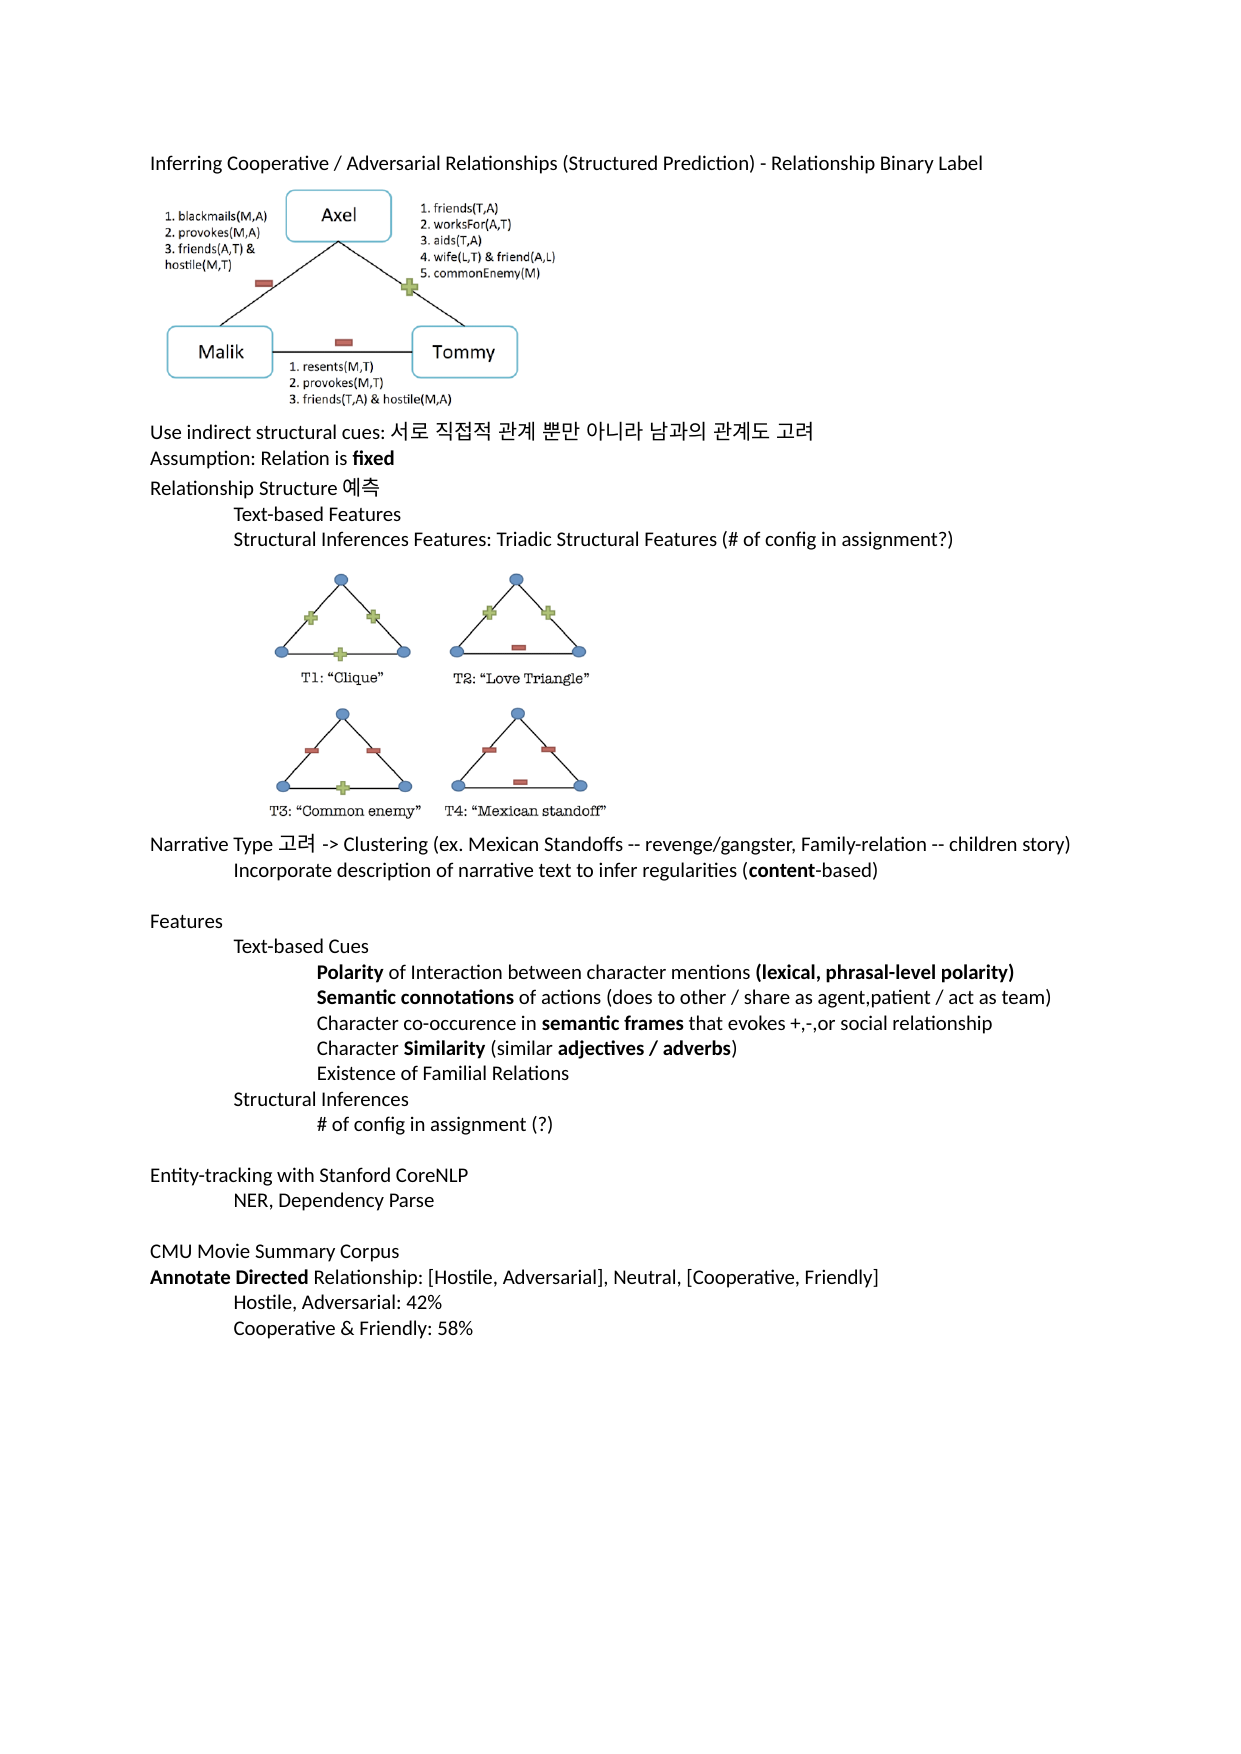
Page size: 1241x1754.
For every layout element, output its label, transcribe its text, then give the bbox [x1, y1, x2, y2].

text NER, Dependency Parse [150, 1188, 1090, 1213]
text Text-based Features [150, 501, 1090, 527]
picture [233, 552, 615, 827]
text Incorporate description of narrative text to infer regularities (content-based) [150, 857, 1090, 883]
text # of config in assignment (?) [150, 1111, 1090, 1137]
text Character Similarity (similar adjectives / adverbs) [150, 1035, 1090, 1061]
text Hostile, Adversarial: 42% [150, 1289, 1090, 1315]
text Character co-occurence in semantic frames that evokes +,-,or social relationship [150, 1010, 1090, 1035]
text Inferring Cooperative / Adversarial Relationships (Structured Prediction) - Relationship Binary Label [150, 150, 1090, 175]
text Text-based Cues [150, 933, 1090, 959]
text Structural Inferences Features: Triadic Structural Features (# of config in assignment?) [150, 527, 1090, 552]
text Annotate Directed Relationship: [Hostile, Adversarial], Neutral, [Cooperative, Friendly] [150, 1264, 1090, 1289]
text Structural Inferences [150, 1086, 1090, 1111]
text Semantic connotations of actions (does to other / share as agent,patient / act as team) [150, 984, 1090, 1010]
text Assumption: Relation is fixed [150, 446, 1090, 471]
text Polarity of Interaction between character mentions (lexical, phrasal-level polarity) [150, 959, 1090, 984]
text Cooperative & Friendly: 58% [150, 1315, 1090, 1340]
text CMU Movie Summary Corpus [150, 1238, 1090, 1264]
text Features [150, 908, 1090, 933]
text Use indirect structural cues: 서로 직접적 관계 뿐만 아니라 남과의 관계도 고려 [150, 415, 1090, 446]
text Narrative Type 고려 -> Clustering (ex. Mexican Standoffs -- revenge/gangster, Family-relation -- children story) [150, 827, 1090, 857]
text Relationship Structure 예측 [150, 471, 1090, 501]
picture [150, 175, 569, 416]
text Existence of Familial Relations [150, 1061, 1090, 1086]
text Entity-tracking with Stanford CoreNLP [150, 1162, 1090, 1188]
